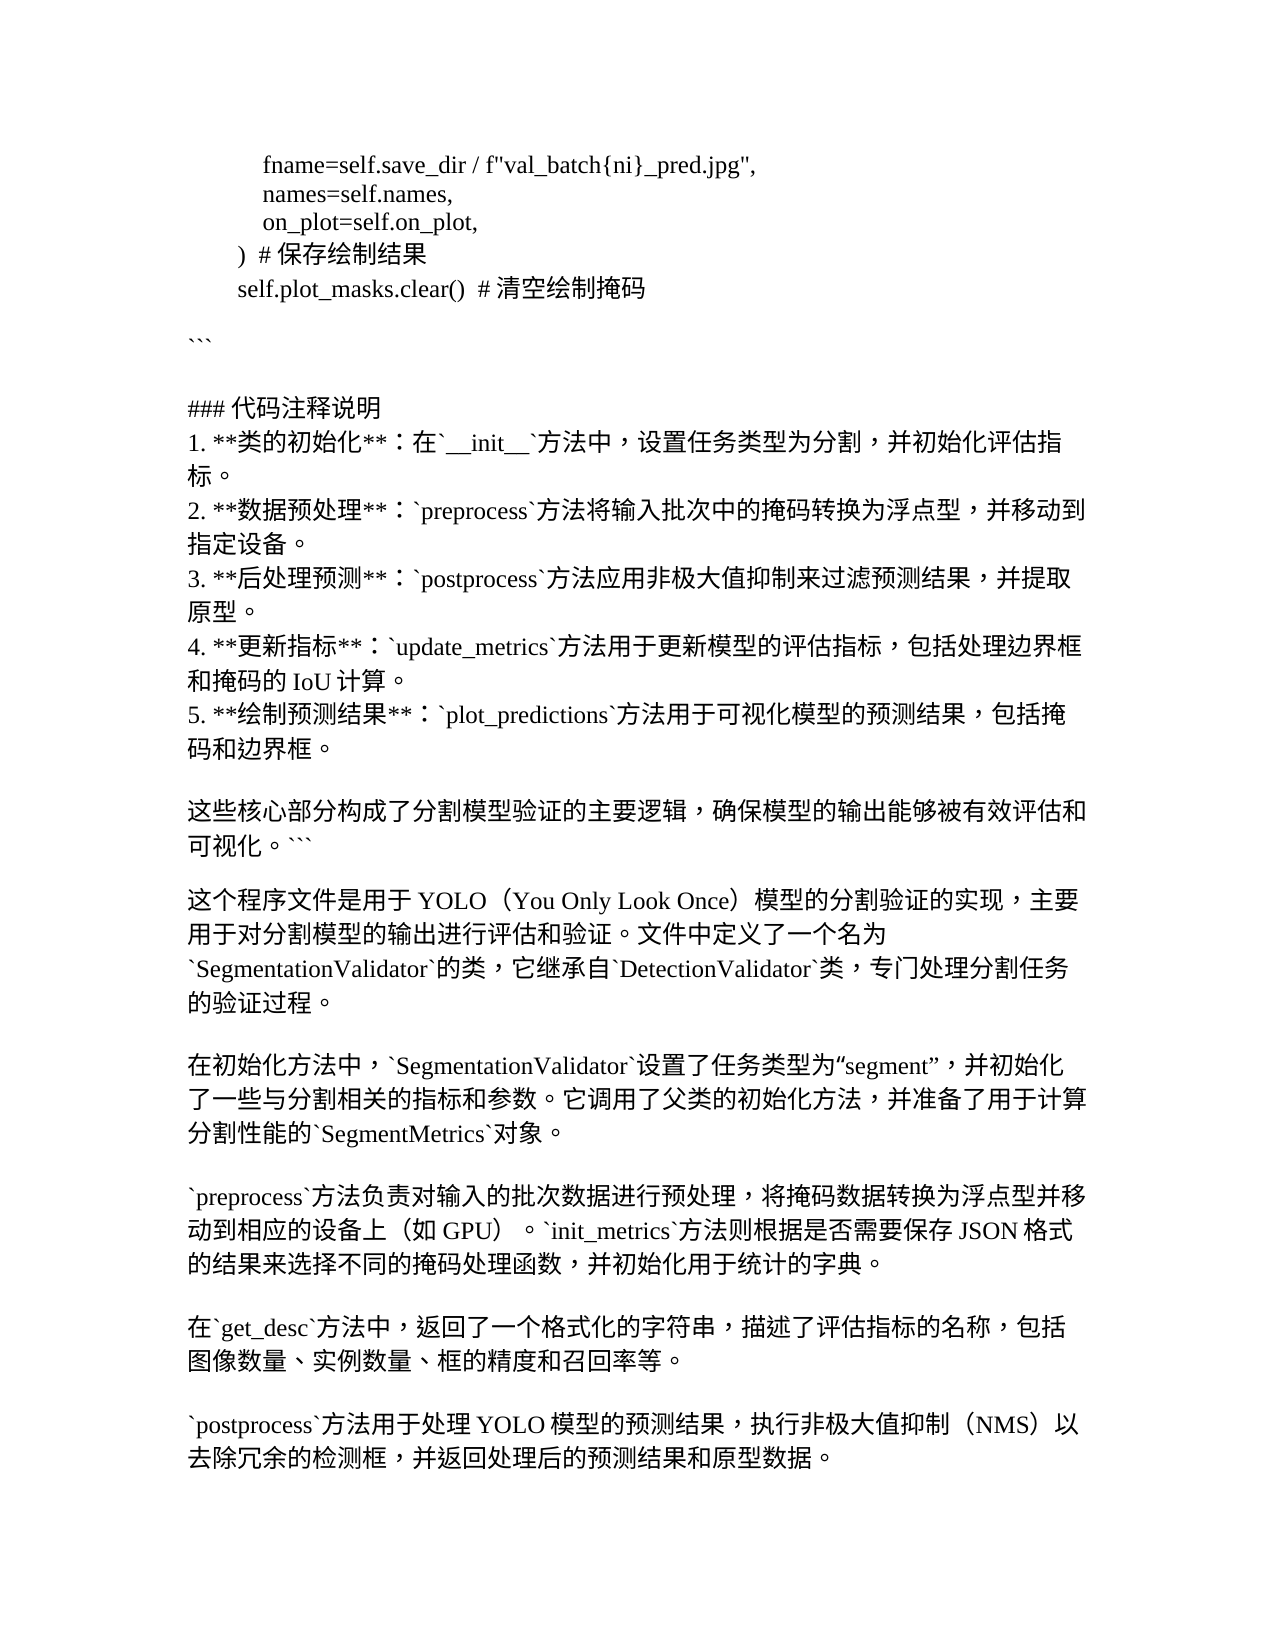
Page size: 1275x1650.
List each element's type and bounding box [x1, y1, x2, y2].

text [187, 883, 1087, 1475]
text [187, 150, 1087, 862]
